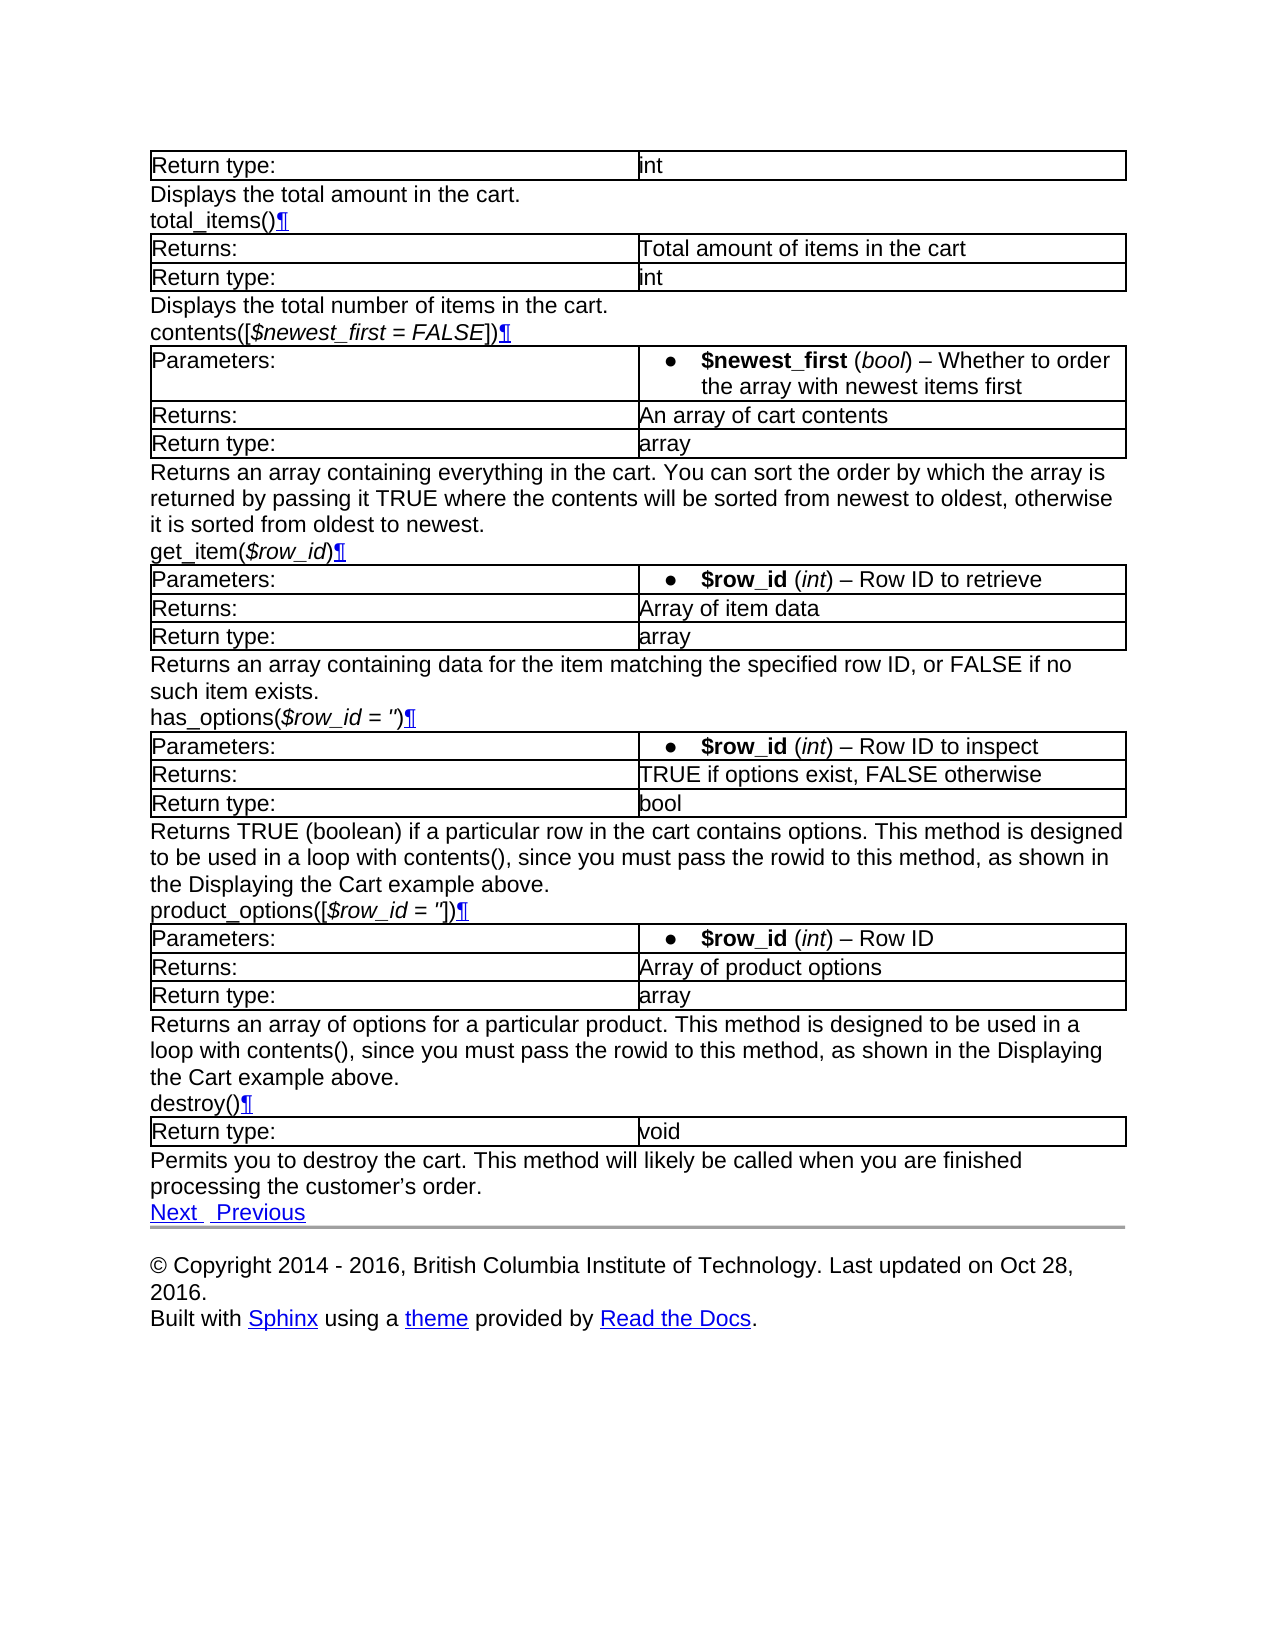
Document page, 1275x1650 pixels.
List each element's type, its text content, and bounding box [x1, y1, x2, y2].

table_header void [640, 1118, 1125, 1144]
table_cell Return type: [152, 982, 638, 1009]
table_header Total amount of items in the cart [640, 235, 1125, 262]
text destroy()¶ [150, 1090, 1125, 1116]
text Returns an array containing everything in the cart. You can sort the order by which the array is returned by passing it TRUE where the contents will be sorted from newest to oldest, otherwise it is sorted from oldest to newest. [150, 459, 1125, 538]
table_cell Array of item data [640, 595, 1125, 621]
table_cell bool [640, 790, 1125, 816]
table_cell Return type: [152, 790, 638, 816]
text Returns an array of options for a particular product. This method is designed to be used in a loop with contents(), since you must pass the rowid to this method, as shown in the Displaying the Cart example above. [150, 1011, 1125, 1090]
table_cell array [640, 982, 1125, 1009]
table_header $row_id (int) – Row ID to retrieve [640, 566, 1125, 592]
table_cell Return type: [152, 430, 638, 457]
text Returns TRUE (boolean) if a particular row in the cart contains options. This method is designed to be used in a loop with contents(), since you must pass the rowid to this method, as shown in the Displaying the Cart example above. [150, 818, 1125, 897]
text Displays the total number of items in the cart. [150, 292, 1125, 318]
table_cell Returns: [152, 761, 638, 787]
text Next Previous [150, 1199, 1125, 1225]
table_header $newest_first (bool) – Whether to order the array with newest items first [640, 347, 1125, 400]
table_cell int [640, 264, 1125, 290]
table_cell Returns: [152, 402, 638, 428]
text get_item($row_id)¶ [150, 538, 1125, 564]
table_cell Array of product options [640, 954, 1125, 980]
table_header $row_id (int) – Row ID to inspect [640, 733, 1125, 759]
table_header Parameters: [152, 925, 638, 952]
table_cell TRUE if options exist, FALSE otherwise [640, 761, 1125, 787]
table_cell Return type: [152, 623, 638, 649]
table_header Returns: [152, 235, 638, 262]
table_header Parameters: [152, 566, 638, 592]
table_cell array [640, 430, 1125, 457]
table_header Return type: [152, 1118, 638, 1144]
table_cell Return type: [152, 264, 638, 290]
text Returns an array containing data for the item matching the specified row ID, or FALSE if no such item exists. [150, 651, 1125, 704]
text © Copyright 2014 - 2016, British Columbia Institute of Technology. Last updated on Oct 28, 2016. [150, 1229, 1125, 1305]
text Displays the total amount in the cart. [150, 181, 1125, 207]
text product_options([$row_id = ''])¶ [150, 897, 1125, 923]
table_cell array [640, 623, 1125, 649]
table_cell Returns: [152, 954, 638, 980]
table_cell int [640, 152, 1125, 178]
table_cell An array of cart contents [640, 402, 1125, 428]
text contents([$newest_first = FALSE])¶ [150, 318, 1125, 345]
text Permits you to destroy the cart. This method will likely be called when you are finished processing the customer’s order. [150, 1147, 1125, 1199]
table_cell Returns: [152, 595, 638, 621]
table_header $row_id (int) – Row ID [640, 925, 1125, 952]
text Built with Sphinx using a theme provided by Read the Docs. [150, 1305, 1125, 1331]
table_cell Return type: [152, 152, 638, 178]
table_header Parameters: [152, 733, 638, 759]
text has_options($row_id = '')¶ [150, 704, 1125, 731]
text total_items()¶ [150, 207, 1125, 233]
table_header Parameters: [152, 347, 638, 400]
